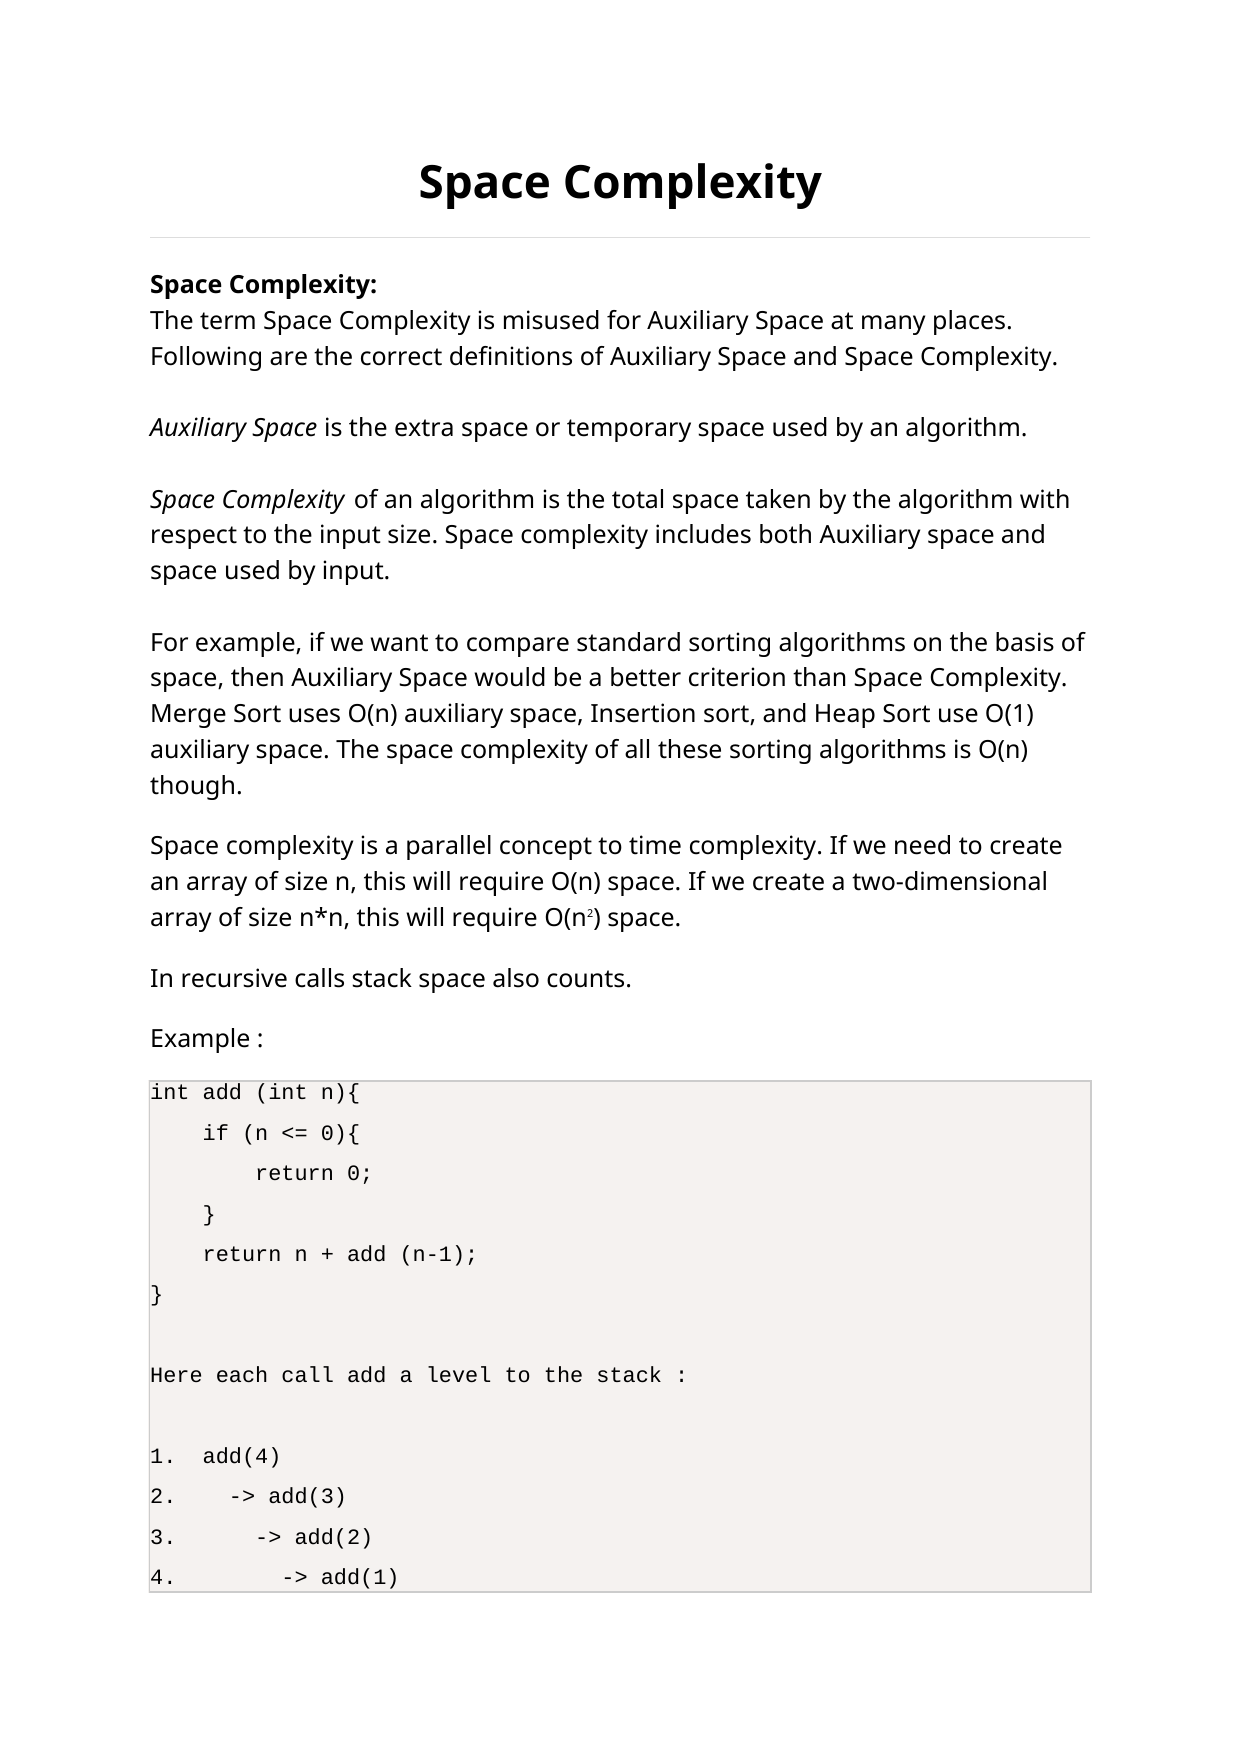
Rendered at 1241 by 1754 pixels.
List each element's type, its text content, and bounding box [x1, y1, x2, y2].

text Example : [150, 1019, 1090, 1055]
text return 0; [150, 1161, 1090, 1187]
text 3. -> add(2) [150, 1524, 1090, 1551]
text Space Complexity [150, 150, 1090, 212]
text 2. -> add(3) [150, 1484, 1090, 1511]
text Space Complexity: The term Space Complexity is misused for Auxiliary Space at many places. Following are the correct definitions of Auxiliary Space and Space Complexity. Auxiliary Space is the extra space or temporary space used by an algorithm. Space Complexity of an algorithm is the total space taken by the algorithm with respect to the input size. Space complexity includes both Auxiliary space and space used by input. For example, if we want to compare standard sorting algorithms on the basis of space, then Auxiliary Space would be a better criterion than Space Complexity. Merge Sort uses O(n) auxiliary space, Insertion sort, and Heap Sort use O(1) auxiliary space. The space complexity of all these sorting algorithms is O(n) though. [150, 265, 1090, 801]
text } [150, 1201, 1090, 1228]
text In recursive calls stack space also counts. [150, 958, 1090, 994]
text } [150, 1282, 1090, 1308]
text int add (int n){ [150, 1082, 1090, 1106]
text Here each call add a level to the stack : [150, 1363, 1090, 1389]
text 1. add(4) [150, 1444, 1090, 1470]
text if (n <= 0){ [150, 1120, 1090, 1147]
text return n + add (n-1); [150, 1242, 1090, 1268]
text 4. -> add(1) [150, 1565, 1090, 1591]
text Space complexity is a parallel concept to time complexity. If we need to create an array of size n, this will require O(n) space. If we create a two-dimensional array of size n*n, this will require O(n2) space. [150, 826, 1090, 933]
